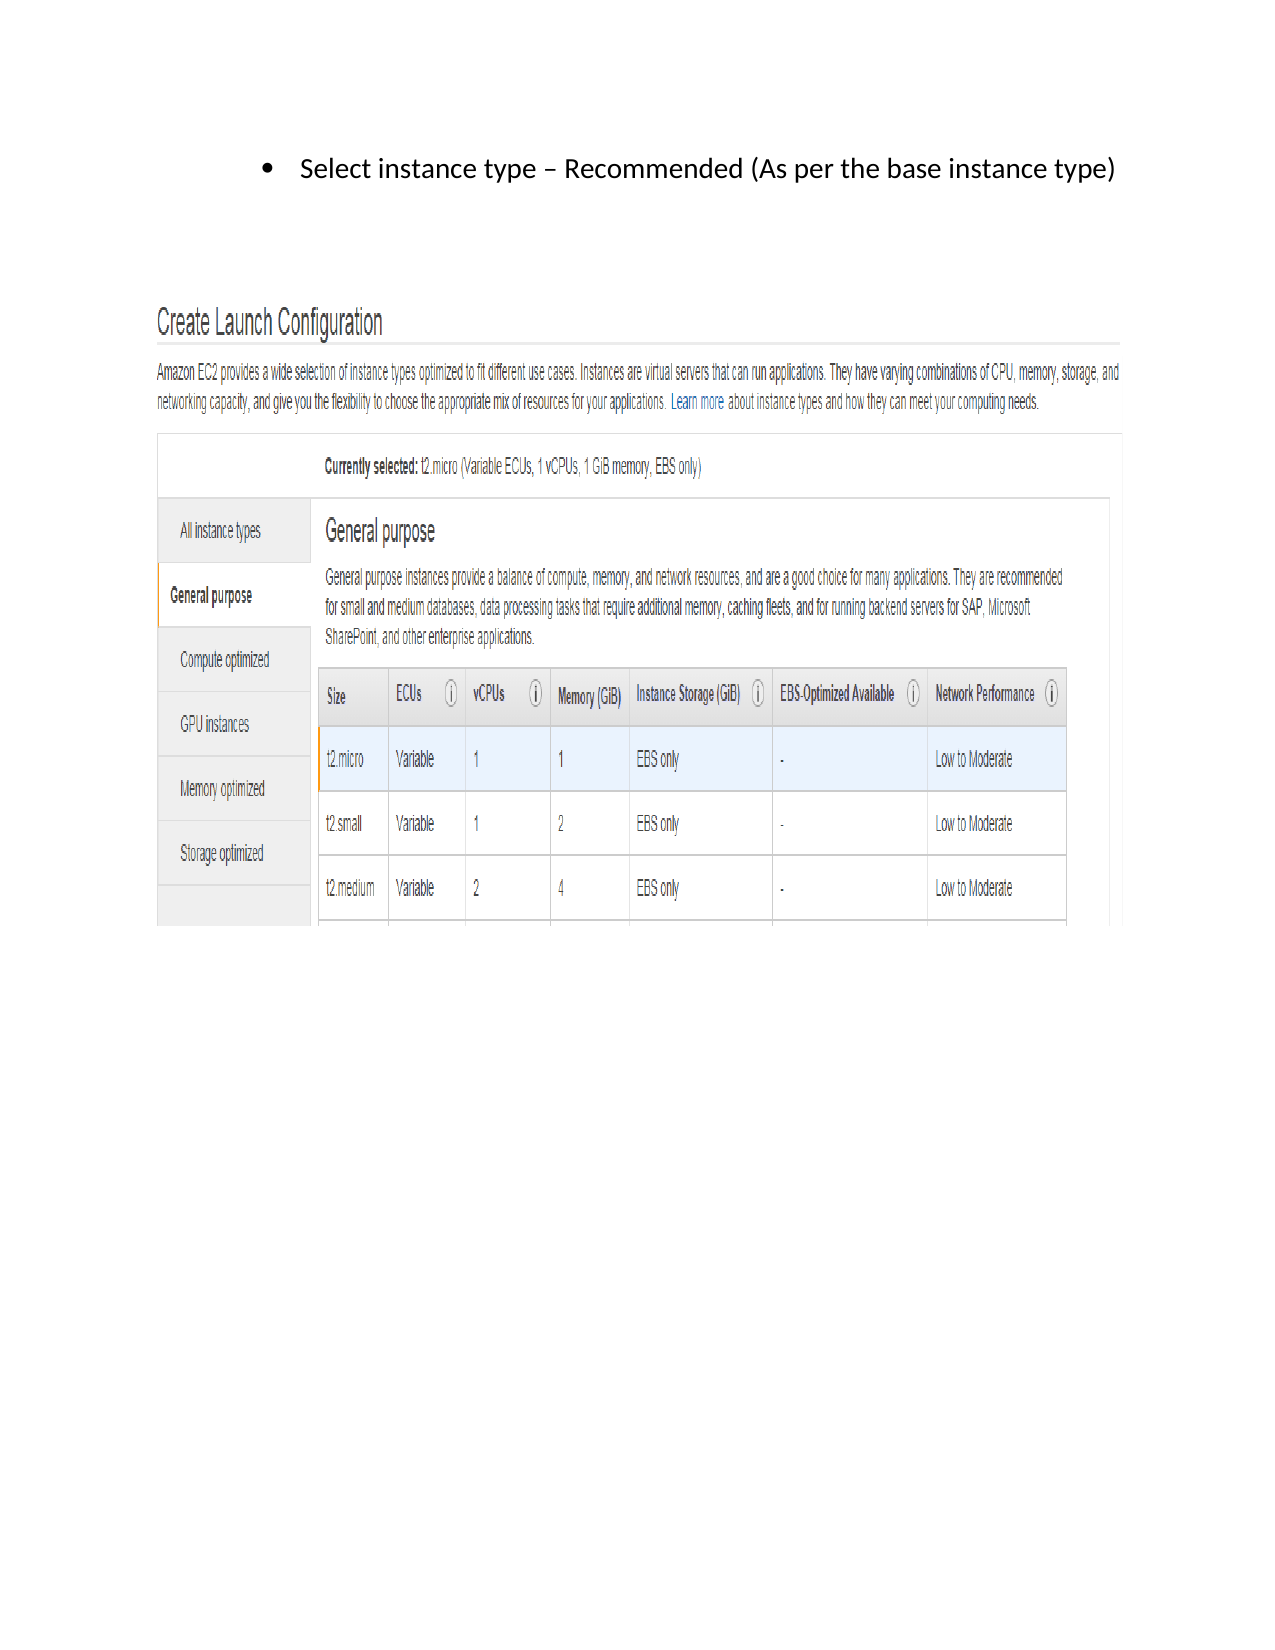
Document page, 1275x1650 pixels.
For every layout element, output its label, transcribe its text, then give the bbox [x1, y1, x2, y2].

picture [150, 304, 1123, 926]
list Select instance type – Recommended (As per the base instance type) [262, 150, 1125, 186]
